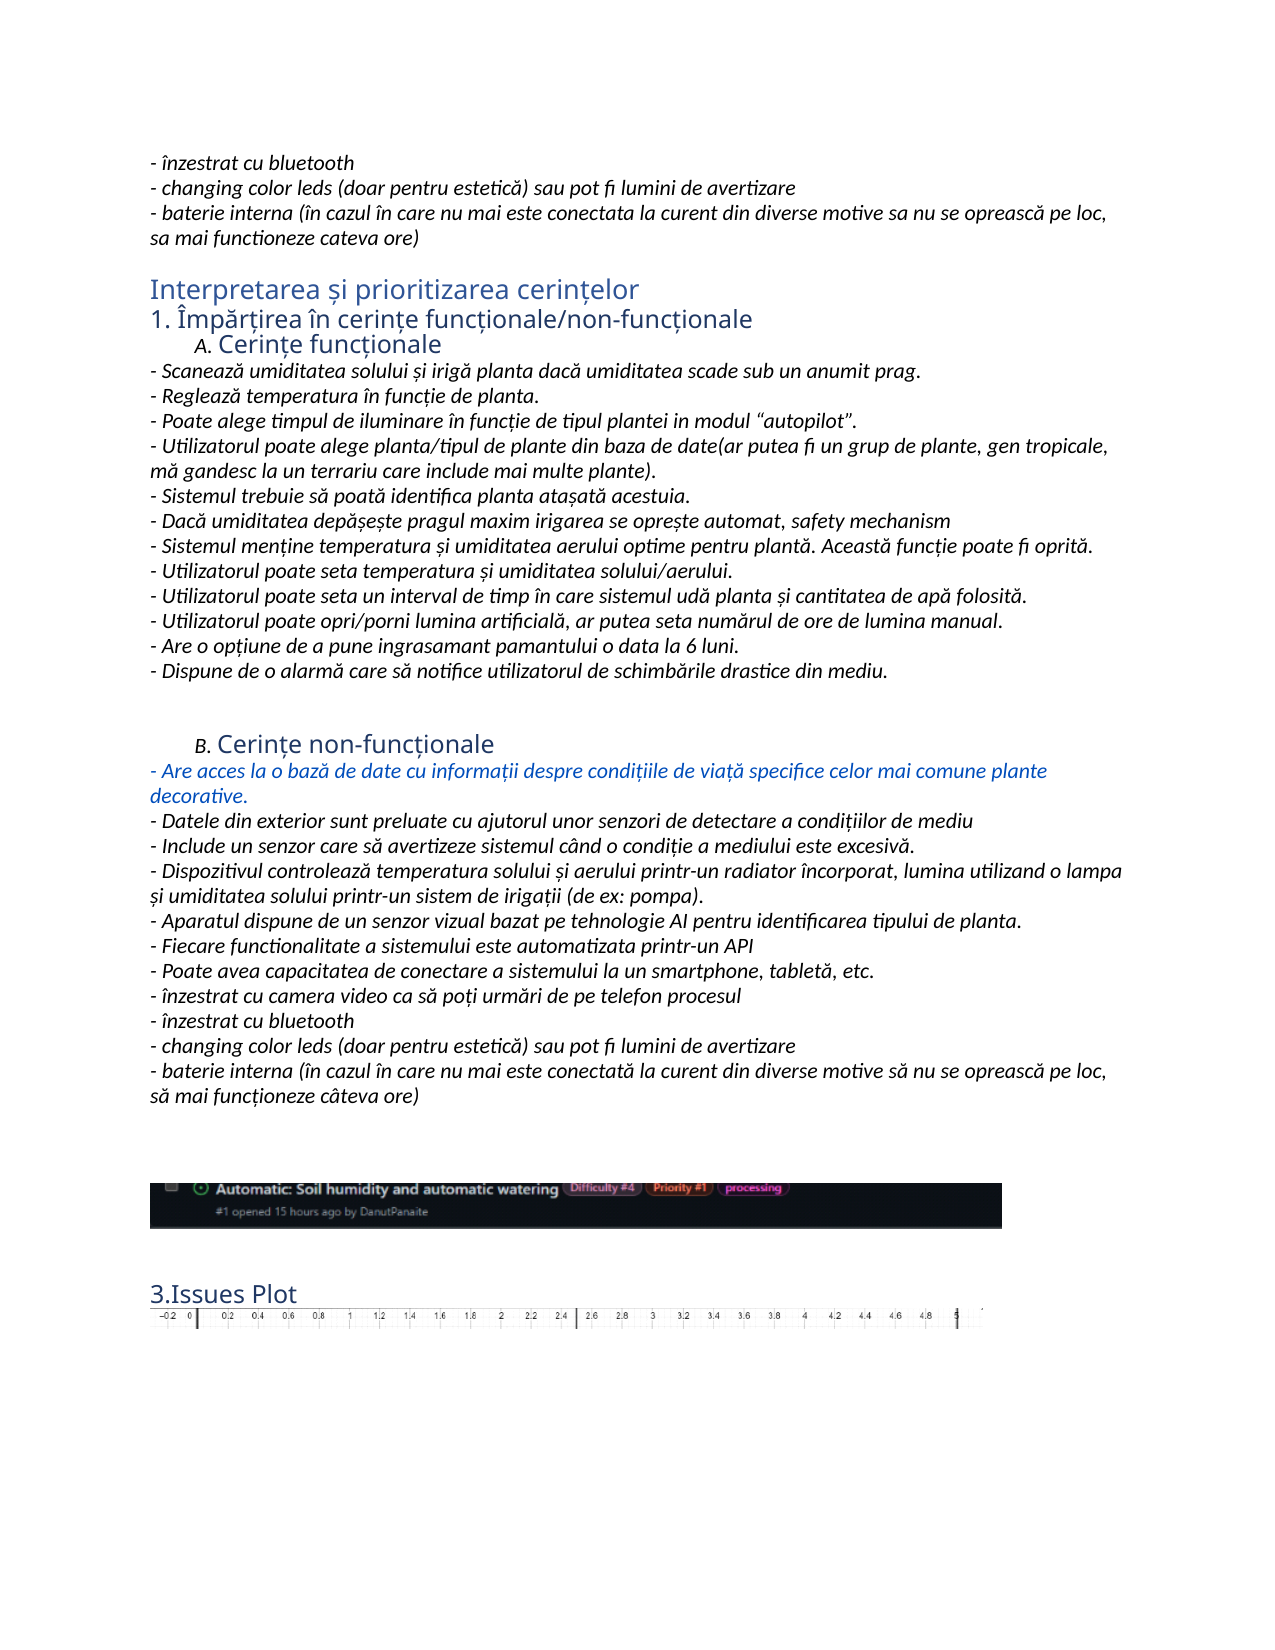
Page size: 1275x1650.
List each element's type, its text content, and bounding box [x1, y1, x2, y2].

text - changing color leds (doar pentru estetică) sau pot fi lumini de avertizare [150, 1033, 1125, 1058]
text Interpretarea și prioritizarea cerințelor [150, 279, 1125, 304]
text - Fiecare functionalitate a sistemului este automatizata printr-un API [150, 933, 1125, 958]
text - Aparatul dispune de un senzor vizual bazat pe tehnologie AI pentru identificarea tipului de planta. [150, 908, 1125, 933]
text - Reglează temperatura în funcție de planta. [150, 383, 1125, 408]
text - baterie interna (în cazul în care nu mai este conectata la curent din diverse motive sa nu se oprească pe loc, sa mai functioneze cateva ore) [150, 200, 1125, 250]
text A. Cerințe funcționale [150, 333, 1125, 358]
text 2. Gruparea cerințelor [150, 1183, 1125, 1233]
text - înzestrat cu bluetooth [150, 150, 1125, 175]
text 1. Împărțirea în cerințe funcționale/non-funcționale [150, 308, 1125, 333]
text - Dacă umiditatea depășește pragul maxim irigarea se oprește automat, safety mechanism [150, 508, 1125, 533]
text - Utilizatorul poate opri/porni lumina artificială, ar putea seta numărul de ore de lumina manual. [150, 608, 1125, 633]
text - Utilizatorul poate seta un interval de timp în care sistemul udă planta și cantitatea de apă folosită. [150, 583, 1125, 608]
text - Sistemul menține temperatura și umiditatea aerului optime pentru plantă. Această funcție poate fi oprită. [150, 533, 1125, 558]
text - baterie interna (în cazul în care nu mai este conectată la curent din diverse motive să nu se oprească pe loc, să mai funcționeze câteva ore) [150, 1058, 1125, 1108]
text - Are acces la o bază de date cu informații despre condițiile de viață specifice celor mai comune plante decorative. [150, 758, 1125, 808]
text - Poate avea capacitatea de conectare a sistemului la un smartphone, tabletă, etc. [150, 958, 1125, 983]
text - înzestrat cu camera video ca să poți urmări de pe telefon procesul [150, 983, 1125, 1008]
text - Utilizatorul poate seta temperatura și umiditatea solului/aerului. [150, 558, 1125, 583]
text - Scanează umiditatea solului și irigă planta dacă umiditatea scade sub un anumit prag. [150, 358, 1125, 383]
text - changing color leds (doar pentru estetică) sau pot fi lumini de avertizare [150, 175, 1125, 200]
text - Are o opțiune de a pune ingrasamant pamantului o data la 6 luni. [150, 633, 1125, 658]
text - Dispune de o alarmă care să notifice utilizatorul de schimbările drastice din mediu. [150, 658, 1125, 683]
text - Datele din exterior sunt preluate cu ajutorul unor senzori de detectare a condițiilor de mediu [150, 808, 1125, 833]
text - Dispozitivul controlează temperatura solului și aerului printr-un radiator încorporat, lumina utilizand o lampa și umiditatea solului printr-un sistem de irigații (de ex: pompa). [150, 858, 1125, 908]
text - Poate alege timpul de iluminare în funcție de tipul plantei in modul “autopilot”. [150, 408, 1125, 433]
text - Include un senzor care să avertizeze sistemul când o condiție a mediului este excesivă. [150, 833, 1125, 858]
text 3.Issues Plot [150, 1283, 1125, 1308]
text B. Cerințe non-funcționale [150, 733, 1125, 758]
text - Sistemul trebuie să poată identifica planta atașată acestuia. [150, 483, 1125, 508]
text - înzestrat cu bluetooth [150, 1008, 1125, 1033]
